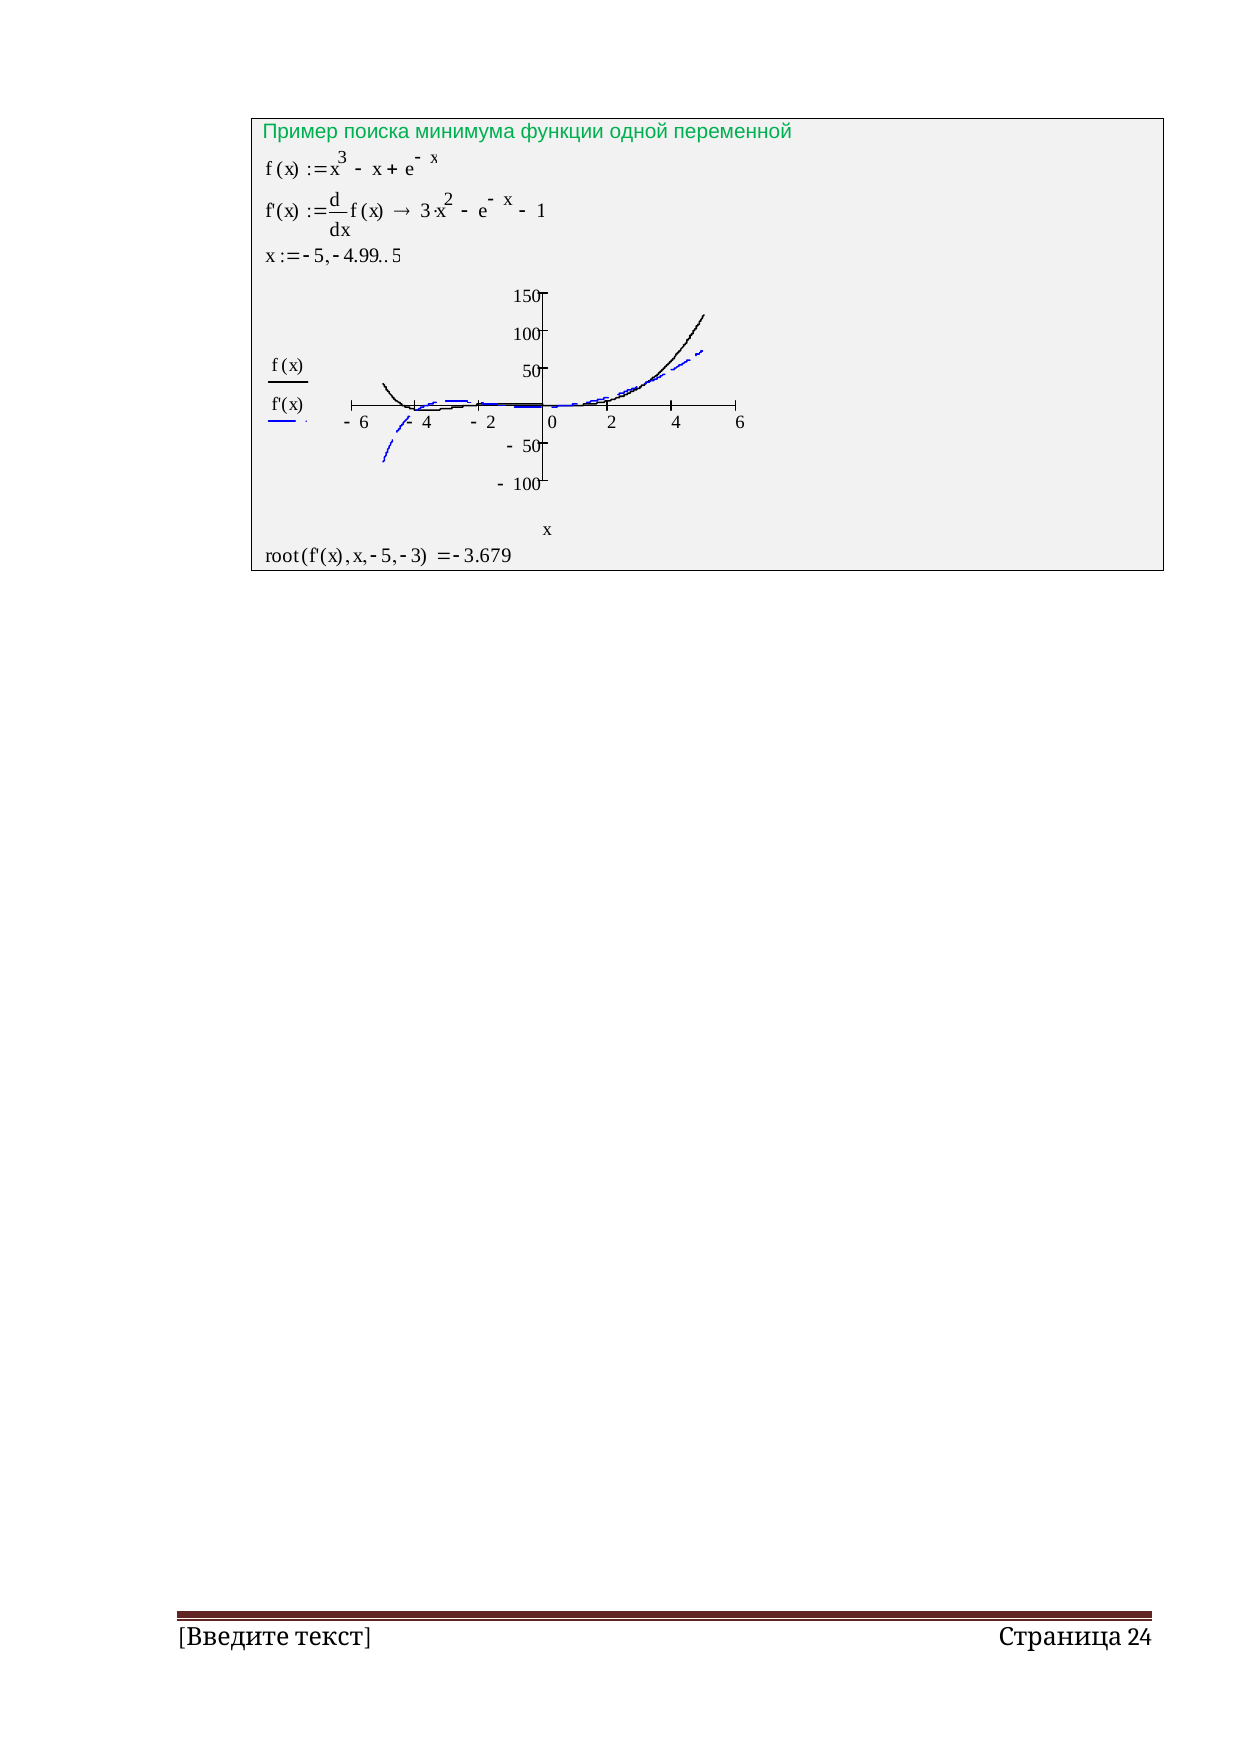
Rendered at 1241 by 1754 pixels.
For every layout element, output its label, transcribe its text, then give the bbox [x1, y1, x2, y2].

table_header Пример поиска минимума функции одной переменной [252, 119, 1163, 570]
